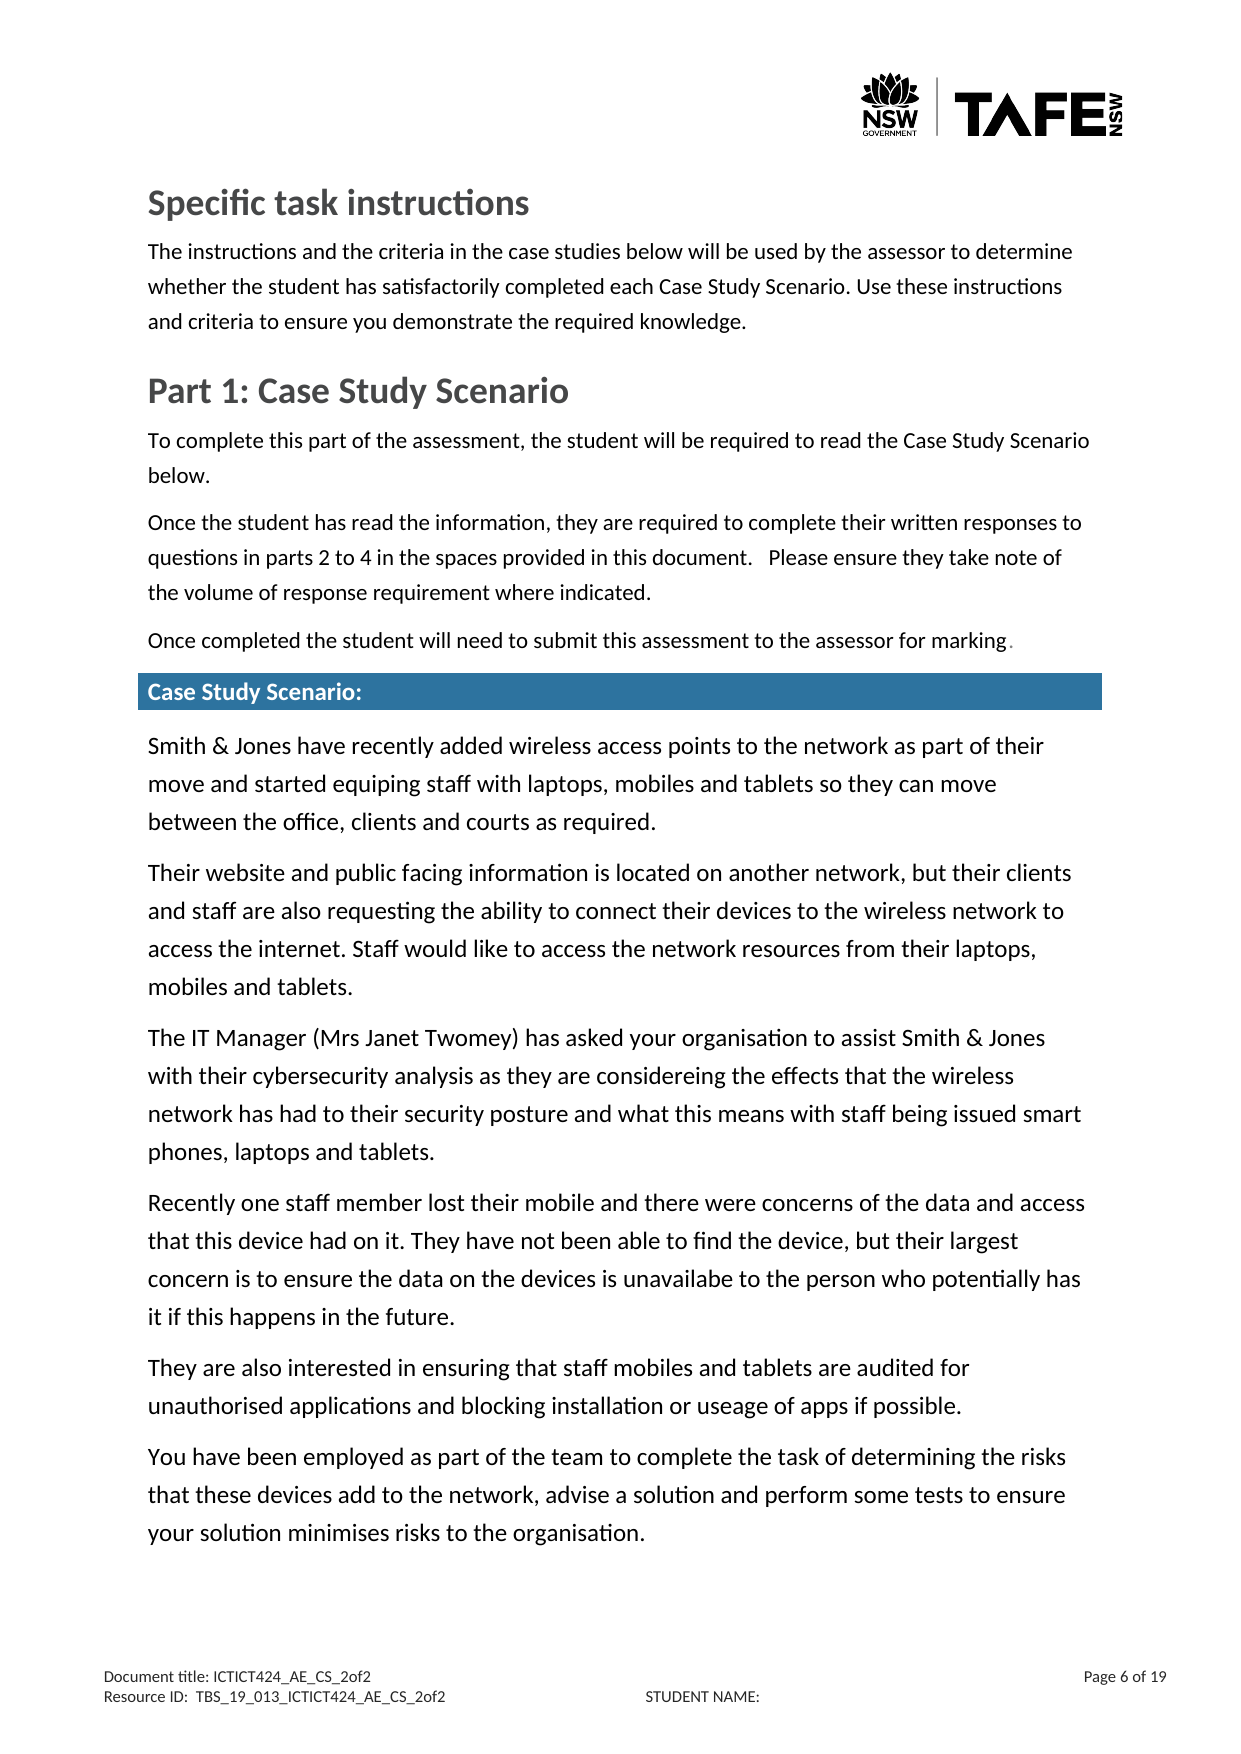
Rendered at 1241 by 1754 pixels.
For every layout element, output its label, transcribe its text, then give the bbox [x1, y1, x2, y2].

text The instructions and the criteria in the case studies below will be used by the assessor to determine whether the student has satisfactorily completed each Case Study Scenario. Use these instructions and criteria to ensure you demonstrate the required knowledge. [148, 237, 1092, 335]
text Recently one staff member lost their mobile and there were concerns of the data and access that this device had on it. They have not been able to find the device, but their largest concern is to ensure the data on the devices is unavailabe to the person who potentially has it if this happens in the future. [148, 1187, 1092, 1332]
subtitle Part 1: Case Study Scenario [148, 367, 1092, 413]
text Once completed the student will need to submit this assessment to the assessor for marking. [148, 626, 1092, 654]
text To complete this part of the assessment, the student will be required to read the Case Study Scenario below. [148, 426, 1092, 489]
text Case Study Scenario: [139, 674, 1101, 709]
text Smith & Jones have recently added wireless access points to the network as part of their move and started equiping staff with laptops, mobiles and tablets so they can move between the office, clients and courts as required. [148, 730, 1092, 837]
text Their website and public facing information is located on another network, but their clients and staff are also requesting the ability to connect their devices to the wireless network to access the internet. Staff would like to access the network resources from their laptops, mobiles and tablets. [148, 857, 1092, 1002]
text Once the student has read the information, they are required to complete their written responses to questions in parts 2 to 4 in the spaces provided in this document. Please ensure they take note of the volume of response requirement where indicated. [148, 508, 1092, 606]
text The IT Manager (Mrs Janet Twomey) has asked your organisation to assist Smith & Jones with their cybersecurity analysis as they are considereing the effects that the wireless network has had to their security posture and what this means with staff being issued smart phones, laptops and tablets. [148, 1022, 1092, 1167]
text They are also interested in ensuring that staff mobiles and tablets are audited for unauthorised applications and blocking installation or useage of apps if possible. [148, 1352, 1092, 1421]
picture [861, 71, 1123, 137]
text You have been employed as part of the team to complete the task of determining the risks that these devices add to the network, advise a solution and perform some tests to ensure your solution minimises risks to the organisation. [148, 1441, 1092, 1547]
subtitle Specific task instructions [148, 179, 1092, 225]
